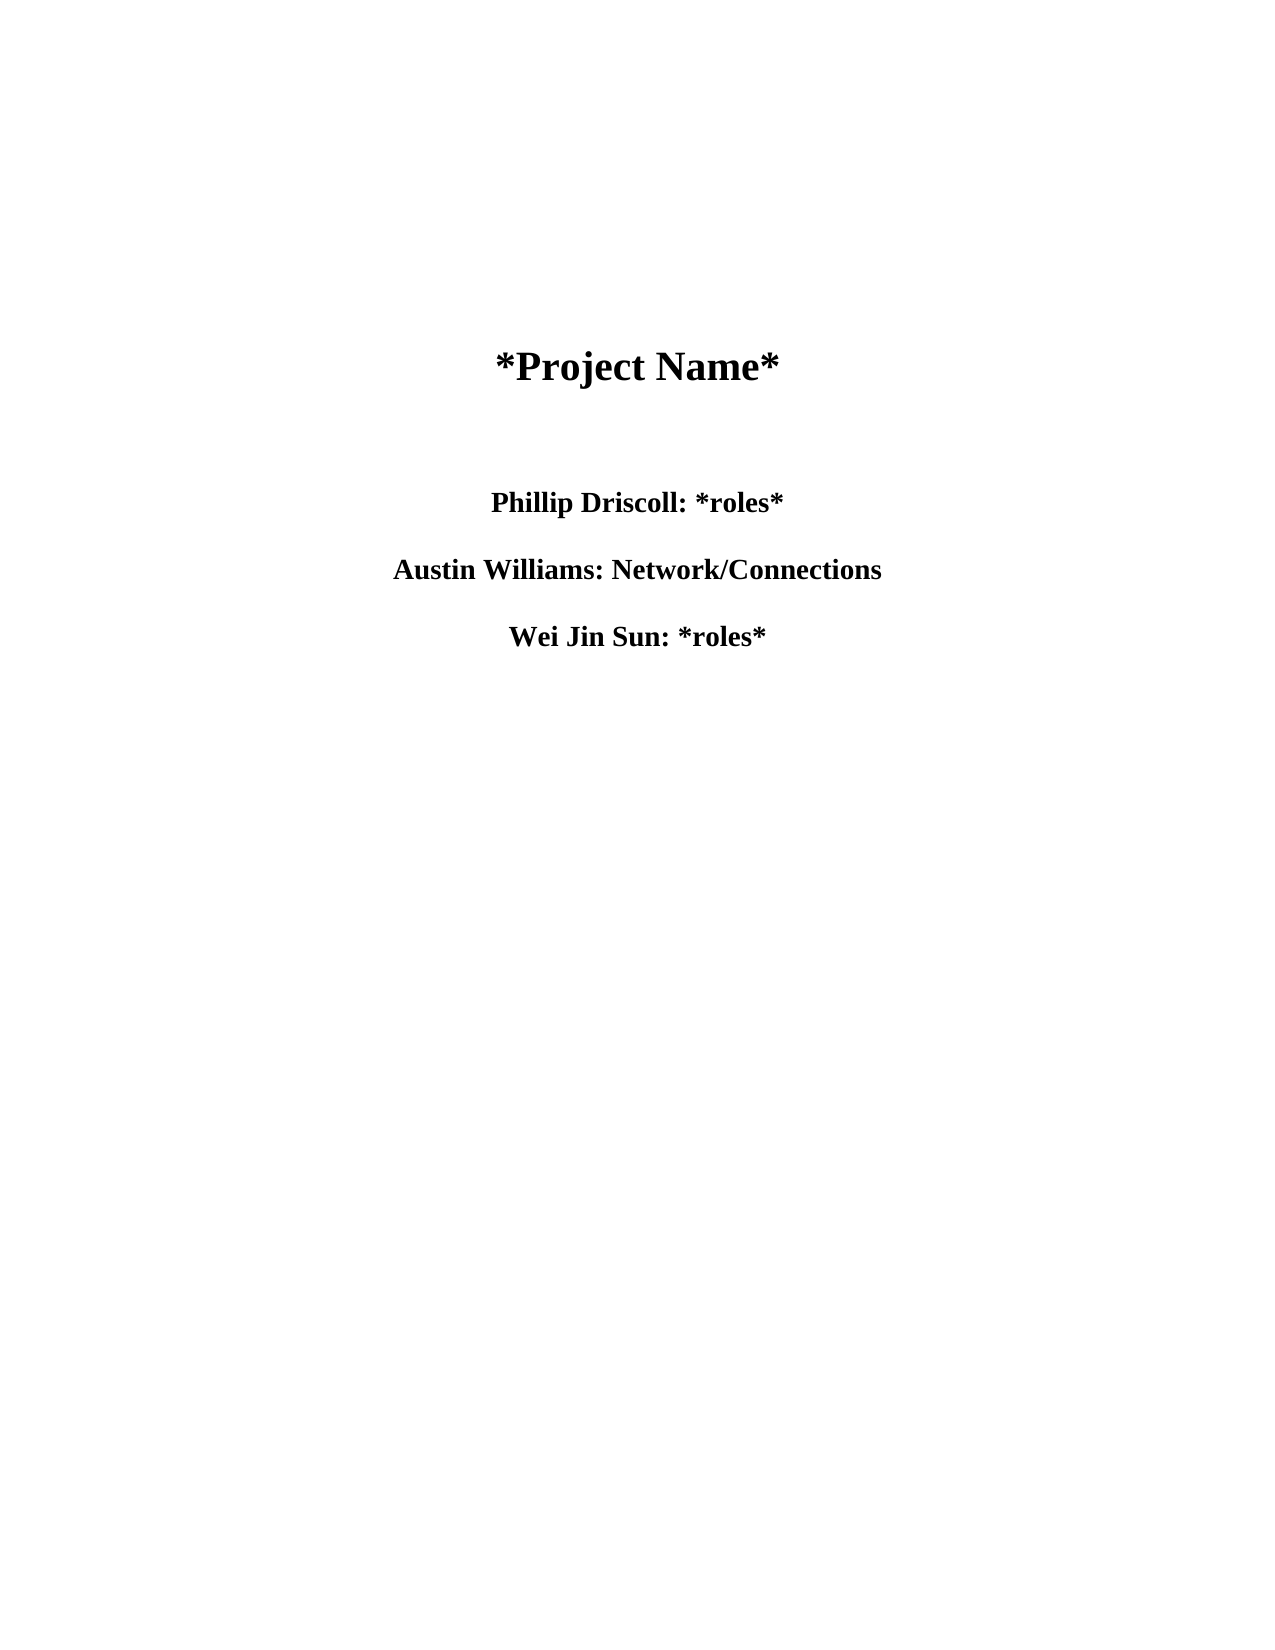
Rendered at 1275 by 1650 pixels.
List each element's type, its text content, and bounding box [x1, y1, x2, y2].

text *Project Name* [150, 342, 1125, 389]
text Phillip Driscoll: *roles* [150, 485, 1125, 519]
text Austin Williams: Network/Connections [150, 552, 1125, 586]
text Wei Jin Sun: *roles* [150, 619, 1125, 653]
